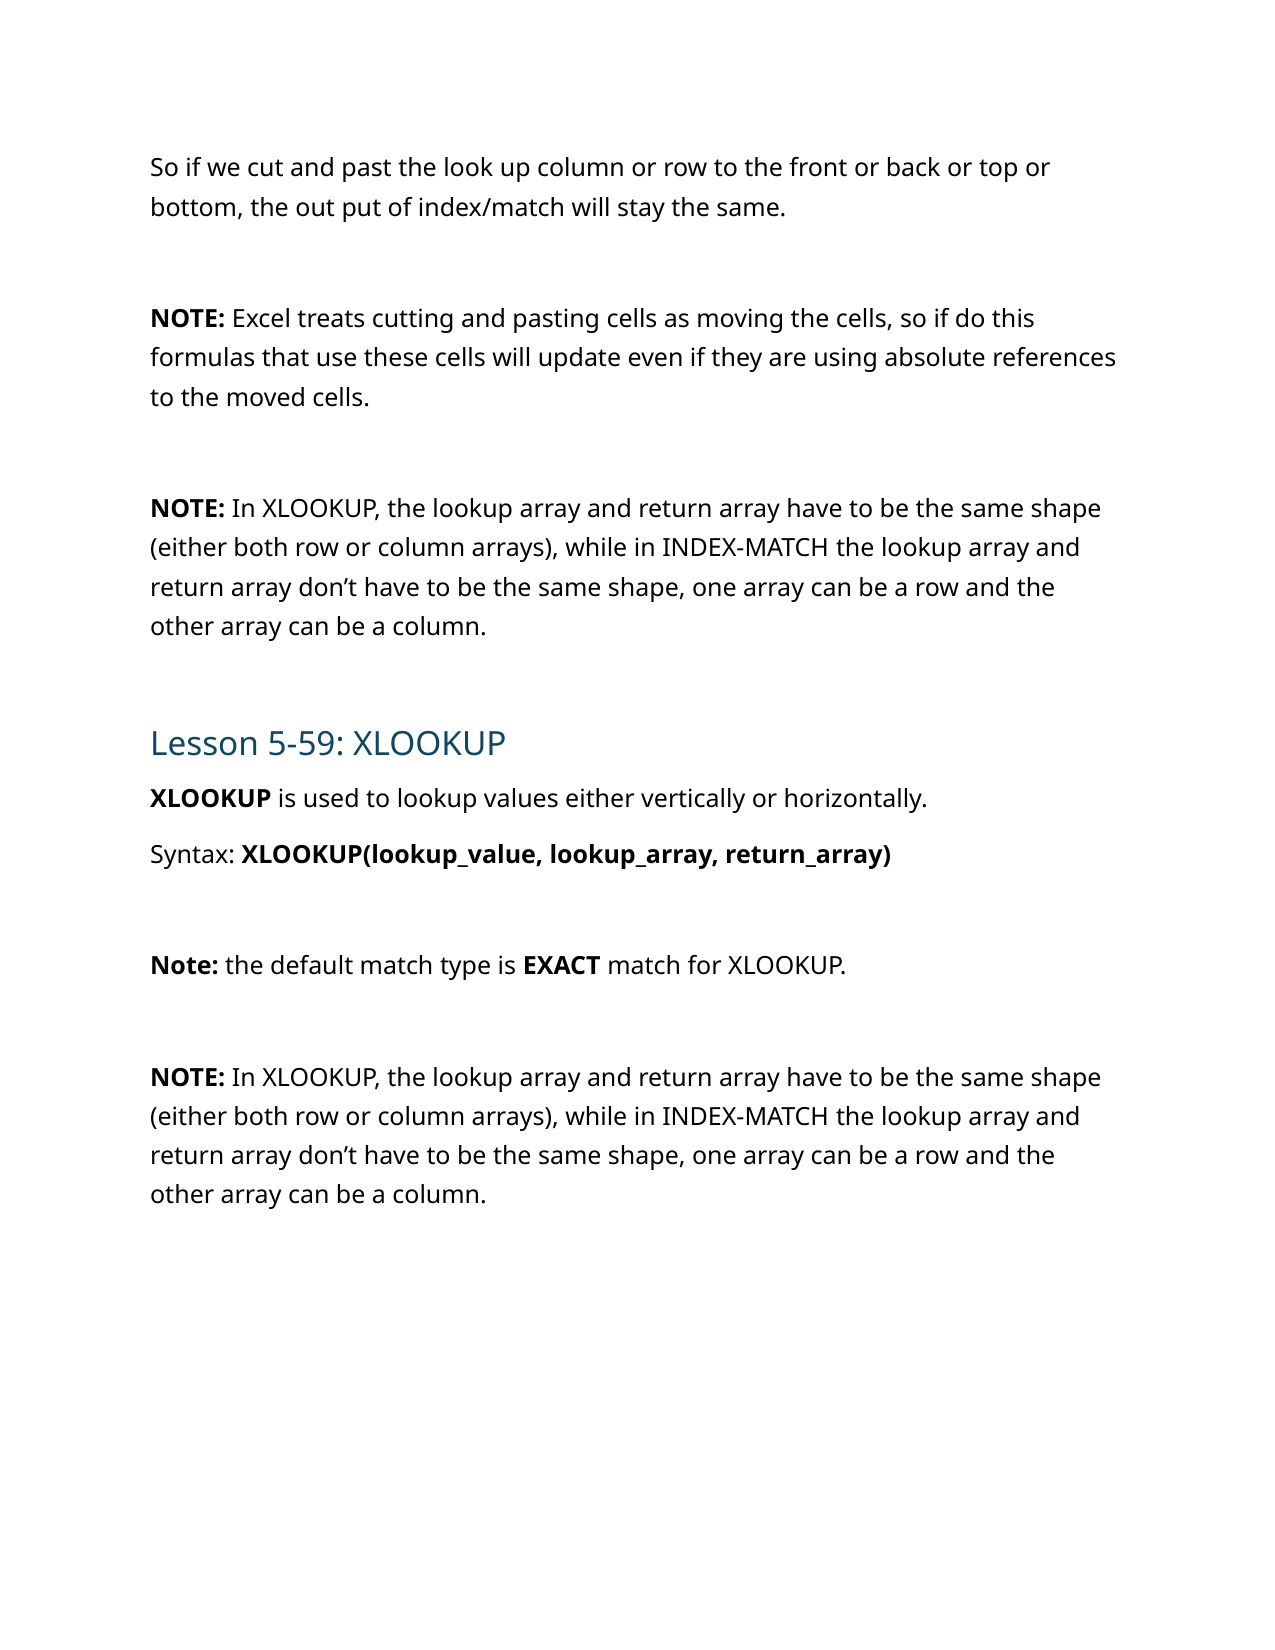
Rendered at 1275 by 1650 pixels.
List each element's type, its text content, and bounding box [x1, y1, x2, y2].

text NOTE: Excel treats cutting and pasting cells as moving the cells, so if do this formulas that use these cells will update even if they are using absolute references to the moved cells. [150, 301, 1125, 413]
text NOTE: In XLOOKUP, the lookup array and return array have to be the same shape (either both row or column arrays), while in INDEX-MATCH the lookup array and return array don’t have to be the same shape, one array can be a row and the other array can be a column. [150, 491, 1125, 642]
text Syntax: XLOOKUP(lookup_value, lookup_array, return_array) [150, 836, 1125, 870]
text NOTE: In XLOOKUP, the lookup array and return array have to be the same shape (either both row or column arrays), while in INDEX-MATCH the lookup array and return array don’t have to be the same shape, one array can be a row and the other array can be a column. [150, 1060, 1125, 1211]
text XLOOKUP is used to lookup values either vertically or horizontally. [150, 781, 1125, 814]
subtitle Lesson 5-59: XLOOKUP [150, 720, 1125, 765]
text So if we cut and past the look up column or row to the front or back or top or bottom, the out put of index/match will stay the same. [150, 150, 1125, 223]
text Note: the default match type is EXACT match for XLOOKUP. [150, 948, 1125, 982]
